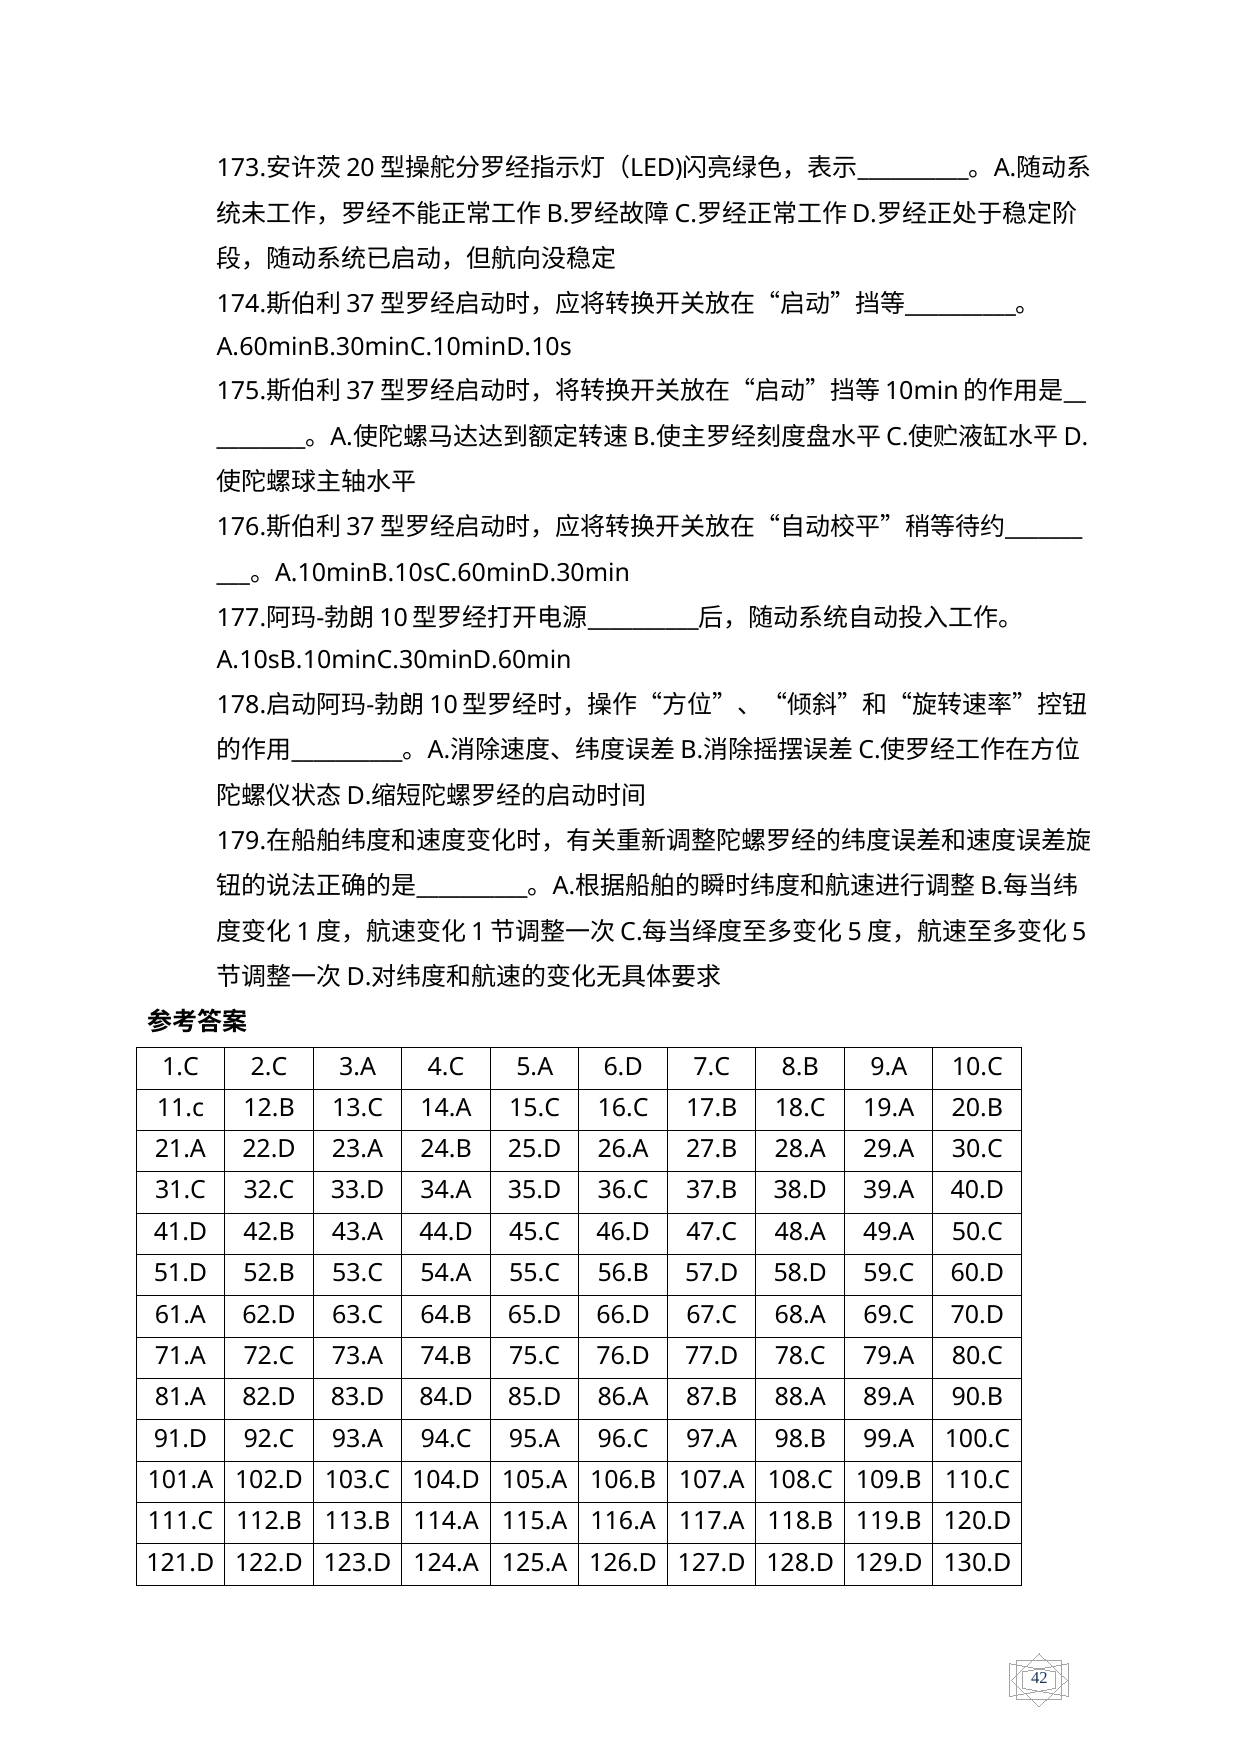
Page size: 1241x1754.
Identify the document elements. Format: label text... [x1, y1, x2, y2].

table_cell 84.D [402, 1379, 490, 1419]
table_cell 46.D [579, 1214, 667, 1254]
table_cell 95.A [491, 1420, 578, 1461]
table_cell 116.A [579, 1503, 667, 1543]
table_cell 93.A [314, 1420, 401, 1461]
table_cell 36.C [579, 1172, 667, 1212]
table_cell 129.D [845, 1544, 932, 1585]
table_cell 12.B [225, 1090, 313, 1130]
table_cell 19.A [845, 1090, 932, 1130]
table_cell 75.C [491, 1338, 578, 1378]
table_cell 97.A [668, 1420, 755, 1461]
table_cell 27.B [668, 1131, 755, 1171]
table_cell 86.A [579, 1379, 667, 1419]
table_cell 125.A [491, 1544, 578, 1585]
table_header 10.C [933, 1048, 1021, 1088]
table_cell 94.C [402, 1420, 490, 1461]
table_cell 122.D [225, 1544, 313, 1585]
table_cell 16.C [579, 1090, 667, 1130]
table_cell 45.C [491, 1214, 578, 1254]
table_cell 128.D [756, 1544, 844, 1585]
table_cell 123.D [314, 1544, 401, 1585]
table_cell 34.A [402, 1172, 490, 1212]
table_cell 118.B [756, 1503, 844, 1543]
table_cell 49.A [845, 1214, 932, 1254]
table_cell 85.D [491, 1379, 578, 1419]
table_cell 130.D [933, 1544, 1021, 1585]
table_cell 92.C [225, 1420, 313, 1461]
table_cell 77.D [668, 1338, 755, 1378]
table_cell 107.A [668, 1462, 755, 1502]
table_header 2.C [225, 1048, 313, 1088]
table_cell 17.B [668, 1090, 755, 1130]
table_cell 38.D [756, 1172, 844, 1212]
table_cell 91.D [137, 1420, 224, 1461]
table_cell 90.B [933, 1379, 1021, 1419]
table_cell 104.D [402, 1462, 490, 1502]
table_header 6.D [579, 1048, 667, 1088]
table_cell 98.B [756, 1420, 844, 1461]
table_cell 96.C [579, 1420, 667, 1461]
table_cell 111.C [137, 1503, 224, 1543]
text 175.斯伯利37型罗经启动时，将转换开关放在“启动”挡等10min的作用是__________。A.使陀螺马达达到额定转速B.使主罗经刻度盘水平C.使贮液缸水平D.使陀螺球主轴水平 [216, 371, 1092, 498]
table_cell 25.D [491, 1131, 578, 1171]
table_cell 11.c [137, 1090, 224, 1130]
table_cell 102.D [225, 1462, 313, 1502]
table_cell 78.C [756, 1338, 844, 1378]
table_cell 72.C [225, 1338, 313, 1378]
table_cell 55.C [491, 1255, 578, 1295]
table_cell 62.D [225, 1296, 313, 1337]
table_cell 29.A [845, 1131, 932, 1171]
table_cell 13.C [314, 1090, 401, 1130]
table_header 8.B [756, 1048, 844, 1088]
table_cell 63.C [314, 1296, 401, 1337]
table_cell 73.A [314, 1338, 401, 1378]
table_cell 20.B [933, 1090, 1021, 1130]
table_cell 47.C [668, 1214, 755, 1254]
table_cell 81.A [137, 1379, 224, 1419]
table_cell 54.A [402, 1255, 490, 1295]
text 177.阿玛-勃朗10型罗经打开电源__________后，随动系统自动投入工作。A.10sB.10minC.30minD.60min [216, 597, 1092, 676]
text 174.斯伯利37型罗经启动时，应将转换开关放在“启动”挡等__________。A.60minB.30minC.10minD.10s [216, 284, 1092, 362]
table_cell 88.A [756, 1379, 844, 1419]
table_cell 53.C [314, 1255, 401, 1295]
table_cell 89.A [845, 1379, 932, 1419]
table_cell 74.B [402, 1338, 490, 1378]
table_cell 57.D [668, 1255, 755, 1295]
table_cell 52.B [225, 1255, 313, 1295]
table_cell 56.B [579, 1255, 667, 1295]
table_header 4.C [402, 1048, 490, 1088]
table_cell 121.D [137, 1544, 224, 1585]
table_cell 31.C [137, 1172, 224, 1212]
table_cell 120.D [933, 1503, 1021, 1543]
table_cell 115.A [491, 1503, 578, 1543]
table_cell 68.A [756, 1296, 844, 1337]
table_cell 26.A [579, 1131, 667, 1171]
table_cell 18.C [756, 1090, 844, 1130]
table_cell 69.C [845, 1296, 932, 1337]
table_cell 64.B [402, 1296, 490, 1337]
table_cell 33.D [314, 1172, 401, 1212]
table_cell 76.D [579, 1338, 667, 1378]
table_cell 51.D [137, 1255, 224, 1295]
text 179.在船舶纬度和速度变化时，有关重新调整陀螺罗经的纬度误差和速度误差旋钮的说法正确的是__________。A.根据船舶的瞬时纬度和航速进行调整B.每当纬度变化1度，航速变化1节调整一次C.每当绎度至多变化5度，航速至多变化5节调整一次D.对纬度和航速的变化无具体要求 [216, 821, 1092, 993]
table_cell 66.D [579, 1296, 667, 1337]
table_cell 103.C [314, 1462, 401, 1502]
table_cell 101.A [137, 1462, 224, 1502]
table_header 7.C [668, 1048, 755, 1088]
text 173.安许茨20型操舵分罗经指示灯（LED)闪亮绿色，表示__________。A.随动系统未工作，罗经不能正常工作B.罗经故障C.罗经正常工作D.罗经正处于稳定阶段，随动系统已启动，但航向没稳定 [216, 148, 1092, 274]
table_cell 108.C [756, 1462, 844, 1502]
table_cell 109.B [845, 1462, 932, 1502]
table_cell 23.A [314, 1131, 401, 1171]
text 176.斯伯利37型罗经启动时，应将转换开关放在“自动校平”稍等待约__________。A.10minB.10sC.60minD.30min [216, 507, 1092, 588]
table_cell 127.D [668, 1544, 755, 1585]
table_cell 28.A [756, 1131, 844, 1171]
table_cell 70.D [933, 1296, 1021, 1337]
table_cell 48.A [756, 1214, 844, 1254]
table_cell 65.D [491, 1296, 578, 1337]
table_cell 24.B [402, 1131, 490, 1171]
table_cell 59.C [845, 1255, 932, 1295]
table_cell 124.A [402, 1544, 490, 1585]
table_cell 112.B [225, 1503, 313, 1543]
table_cell 61.A [137, 1296, 224, 1337]
table_cell 83.D [314, 1379, 401, 1419]
table_cell 119.B [845, 1503, 932, 1543]
table_cell 105.A [491, 1462, 578, 1502]
table_cell 60.D [933, 1255, 1021, 1295]
table_cell 100.C [933, 1420, 1021, 1461]
table_cell 40.D [933, 1172, 1021, 1212]
table_cell 87.B [668, 1379, 755, 1419]
table_header 1.C [137, 1048, 224, 1088]
table_cell 41.D [137, 1214, 224, 1254]
table_cell 44.D [402, 1214, 490, 1254]
table_cell 126.D [579, 1544, 667, 1585]
table_cell 67.C [668, 1296, 755, 1337]
subtitle 参考答案 [148, 1002, 1092, 1038]
table_cell 71.A [137, 1338, 224, 1378]
table_cell 99.A [845, 1420, 932, 1461]
table_cell 22.D [225, 1131, 313, 1171]
table_cell 79.A [845, 1338, 932, 1378]
table_cell 15.C [491, 1090, 578, 1130]
table_cell 42.B [225, 1214, 313, 1254]
table_cell 14.A [402, 1090, 490, 1130]
table_cell 50.C [933, 1214, 1021, 1254]
table_cell 43.A [314, 1214, 401, 1254]
table_header 5.A [491, 1048, 578, 1088]
table_cell 106.B [579, 1462, 667, 1502]
text 178.启动阿玛-勃朗10型罗经时，操作“方位”、“倾斜”和“旋转速率”控钮的作用__________。A.消除速度、纬度误差B.消除摇摆误差C.使罗经工作在方位陀螺仪状态D.缩短陀螺罗经的启动时间 [216, 684, 1092, 811]
table_cell 32.C [225, 1172, 313, 1212]
table_cell 30.C [933, 1131, 1021, 1171]
table_cell 35.D [491, 1172, 578, 1212]
table_cell 113.B [314, 1503, 401, 1543]
table_cell 114.A [402, 1503, 490, 1543]
table_cell 37.B [668, 1172, 755, 1212]
table_cell 21.A [137, 1131, 224, 1171]
table_header 9.A [845, 1048, 932, 1088]
table_header 3.A [314, 1048, 401, 1088]
table_cell 110.C [933, 1462, 1021, 1502]
table_cell 58.D [756, 1255, 844, 1295]
table_cell 39.A [845, 1172, 932, 1212]
table_cell 82.D [225, 1379, 313, 1419]
table_cell 117.A [668, 1503, 755, 1543]
table_cell 80.C [933, 1338, 1021, 1378]
